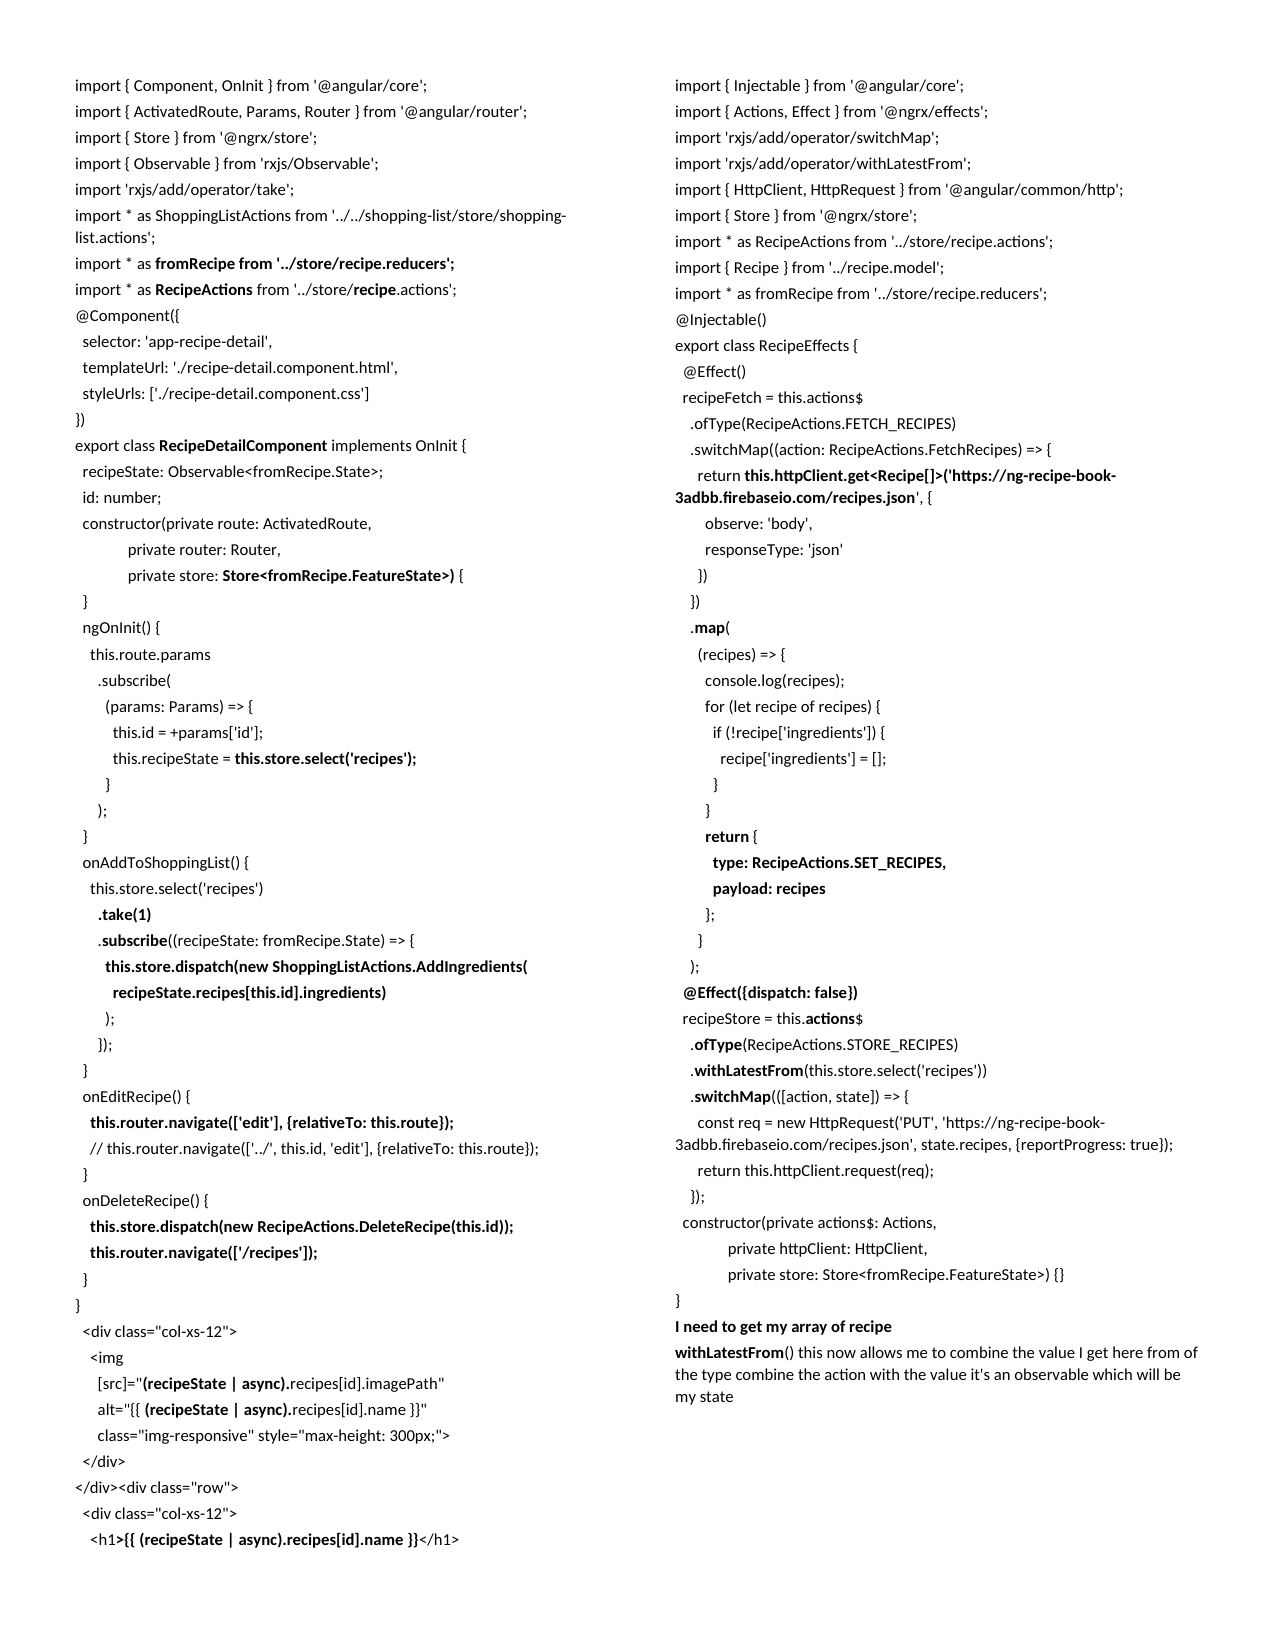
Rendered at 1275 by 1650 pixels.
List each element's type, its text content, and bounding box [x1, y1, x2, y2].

text .switchMap(([action, state]) => { [675, 1086, 1200, 1107]
text import { Observable } from 'rxjs/Observable'; [75, 153, 600, 173]
text <img [75, 1347, 600, 1367]
text this.recipeState = this.store.select('recipes'); [75, 748, 600, 768]
text constructor(private route: ActivatedRoute, [75, 513, 600, 534]
text @Component({ [75, 305, 600, 326]
text constructor(private actions$: Actions, [675, 1212, 1200, 1233]
text import { Store } from '@ngrx/store'; [675, 205, 1200, 226]
text ); [75, 800, 600, 820]
text return this.httpClient.get<Recipe[]>('https://ng-recipe-book-3adbb.firebaseio.com/recipes.json', { [675, 466, 1200, 508]
text }; [675, 904, 1200, 924]
text .ofType(RecipeActions.STORE_RECIPES) [675, 1034, 1200, 1055]
text const req = new HttpRequest('PUT', 'https://ng-recipe-book-3adbb.firebaseio.com/recipes.json', state.recipes, {reportProgress: true}); [675, 1112, 1200, 1155]
text }) [75, 409, 600, 430]
text selector: 'app-recipe-detail', [75, 331, 600, 352]
text if (!recipe['ingredients']) { [675, 722, 1200, 742]
text import { Injectable } from '@angular/core'; [675, 75, 1200, 95]
text withLatestFrom() this now allows me to combine the value I get here from of the type combine the action with the value it's an observable which will be my state [675, 1343, 1200, 1407]
text responseType: 'json' [675, 539, 1200, 560]
text @Injectable() [675, 309, 1200, 330]
text this.router.navigate(['edit'], {relativeTo: this.route}); [75, 1112, 600, 1133]
text id: number; [75, 487, 600, 508]
text <div class="col-xs-12"> [75, 1321, 600, 1341]
text <h1>{{ (recipeState | async).recipes[id].name }}</h1> [75, 1529, 600, 1549]
text (params: Params) => { [75, 696, 600, 716]
text </div><div class="row"> [75, 1477, 600, 1497]
text } [75, 774, 600, 794]
text for (let recipe of recipes) { [675, 696, 1200, 716]
text } [675, 800, 1200, 820]
text onDeleteRecipe() { [75, 1191, 600, 1211]
text }) [675, 566, 1200, 586]
text .withLatestFrom(this.store.select('recipes')) [675, 1060, 1200, 1081]
text import * as fromRecipe from '../store/recipe.reducers'; [75, 253, 600, 273]
text recipeFetch = this.actions$ [675, 387, 1200, 408]
text recipeState.recipes[this.id].ingredients) [75, 982, 600, 1003]
text import 'rxjs/add/operator/withLatestFrom'; [675, 153, 1200, 173]
text this.route.params [75, 644, 600, 664]
text this.id = +params['id']; [75, 722, 600, 742]
text } [675, 930, 1200, 951]
text .subscribe((recipeState: fromRecipe.State) => { [75, 930, 600, 951]
text private store: Store<fromRecipe.FeatureState>) {} [675, 1264, 1200, 1285]
text import 'rxjs/add/operator/switchMap'; [675, 127, 1200, 147]
text import { HttpClient, HttpRequest } from '@angular/common/http'; [675, 179, 1200, 199]
text } [75, 1164, 600, 1185]
text I need to get my array of recipe [675, 1317, 1200, 1337]
text } [75, 1295, 600, 1315]
text [src]="(recipeState | async).recipes[id].imagePath" [75, 1373, 600, 1393]
text .ofType(RecipeActions.FETCH_RECIPES) [675, 413, 1200, 434]
text class="img-responsive" style="max-height: 300px;"> [75, 1425, 600, 1445]
text private httpClient: HttpClient, [675, 1238, 1200, 1259]
text .switchMap((action: RecipeActions.FetchRecipes) => { [675, 439, 1200, 460]
text this.router.navigate(['/recipes']); [75, 1243, 600, 1263]
text this.store.select('recipes') [75, 878, 600, 898]
text .take(1) [75, 904, 600, 924]
text .map( [675, 618, 1200, 638]
text import 'rxjs/add/operator/take'; [75, 179, 600, 199]
text recipe['ingredients'] = []; [675, 748, 1200, 768]
text export class RecipeEffects { [675, 335, 1200, 356]
text ); [675, 956, 1200, 977]
text // this.router.navigate(['../', this.id, 'edit'], {relativeTo: this.route}); [75, 1138, 600, 1159]
text private store: Store<fromRecipe.FeatureState>) { [75, 566, 600, 586]
text styleUrls: ['./recipe-detail.component.css'] [75, 383, 600, 404]
text ngOnInit() { [75, 618, 600, 638]
text }) [675, 592, 1200, 612]
text this.store.dispatch(new RecipeActions.DeleteRecipe(this.id)); [75, 1217, 600, 1237]
text (recipes) => { [675, 644, 1200, 664]
text export class RecipeDetailComponent implements OnInit { [75, 435, 600, 456]
text import { Recipe } from '../recipe.model'; [675, 257, 1200, 278]
text import { ActivatedRoute, Params, Router } from '@angular/router'; [75, 101, 600, 121]
text return { [675, 826, 1200, 846]
text } [75, 1269, 600, 1289]
text import { Component, OnInit } from '@angular/core'; [75, 75, 600, 95]
text @Effect() [675, 361, 1200, 382]
text type: RecipeActions.SET_RECIPES, [675, 852, 1200, 872]
text this.store.dispatch(new ShoppingListActions.AddIngredients( [75, 956, 600, 977]
text recipeStore = this.actions$ [675, 1008, 1200, 1029]
text @Effect({dispatch: false}) [675, 982, 1200, 1003]
text import * as RecipeActions from '../store/recipe.actions'; [675, 231, 1200, 252]
text observe: 'body', [675, 513, 1200, 534]
text private router: Router, [75, 539, 600, 560]
text .subscribe( [75, 670, 600, 690]
text templateUrl: './recipe-detail.component.html', [75, 357, 600, 378]
text alt="{{ (recipeState | async).recipes[id].name }}" [75, 1399, 600, 1419]
text }); [75, 1034, 600, 1055]
text onAddToShoppingList() { [75, 852, 600, 872]
text } [75, 1060, 600, 1081]
text onEditRecipe() { [75, 1086, 600, 1107]
text } [75, 826, 600, 846]
text import * as fromRecipe from '../store/recipe.reducers'; [675, 283, 1200, 304]
text console.log(recipes); [675, 670, 1200, 690]
text <div class="col-xs-12"> [75, 1503, 600, 1523]
text recipeState: Observable<fromRecipe.State>; [75, 461, 600, 482]
text import * as ShoppingListActions from '../../shopping-list/store/shopping-list.actions'; [75, 205, 600, 247]
text </div> [75, 1451, 600, 1471]
text } [75, 592, 600, 612]
text import { Store } from '@ngrx/store'; [75, 127, 600, 147]
text import * as RecipeActions from '../store/recipe.actions'; [75, 279, 600, 299]
text payload: recipes [675, 878, 1200, 898]
text ); [75, 1008, 600, 1029]
text } [675, 1291, 1200, 1311]
text } [675, 774, 1200, 794]
text return this.httpClient.request(req); [675, 1160, 1200, 1181]
text }); [675, 1186, 1200, 1207]
text import { Actions, Effect } from '@ngrx/effects'; [675, 101, 1200, 121]
